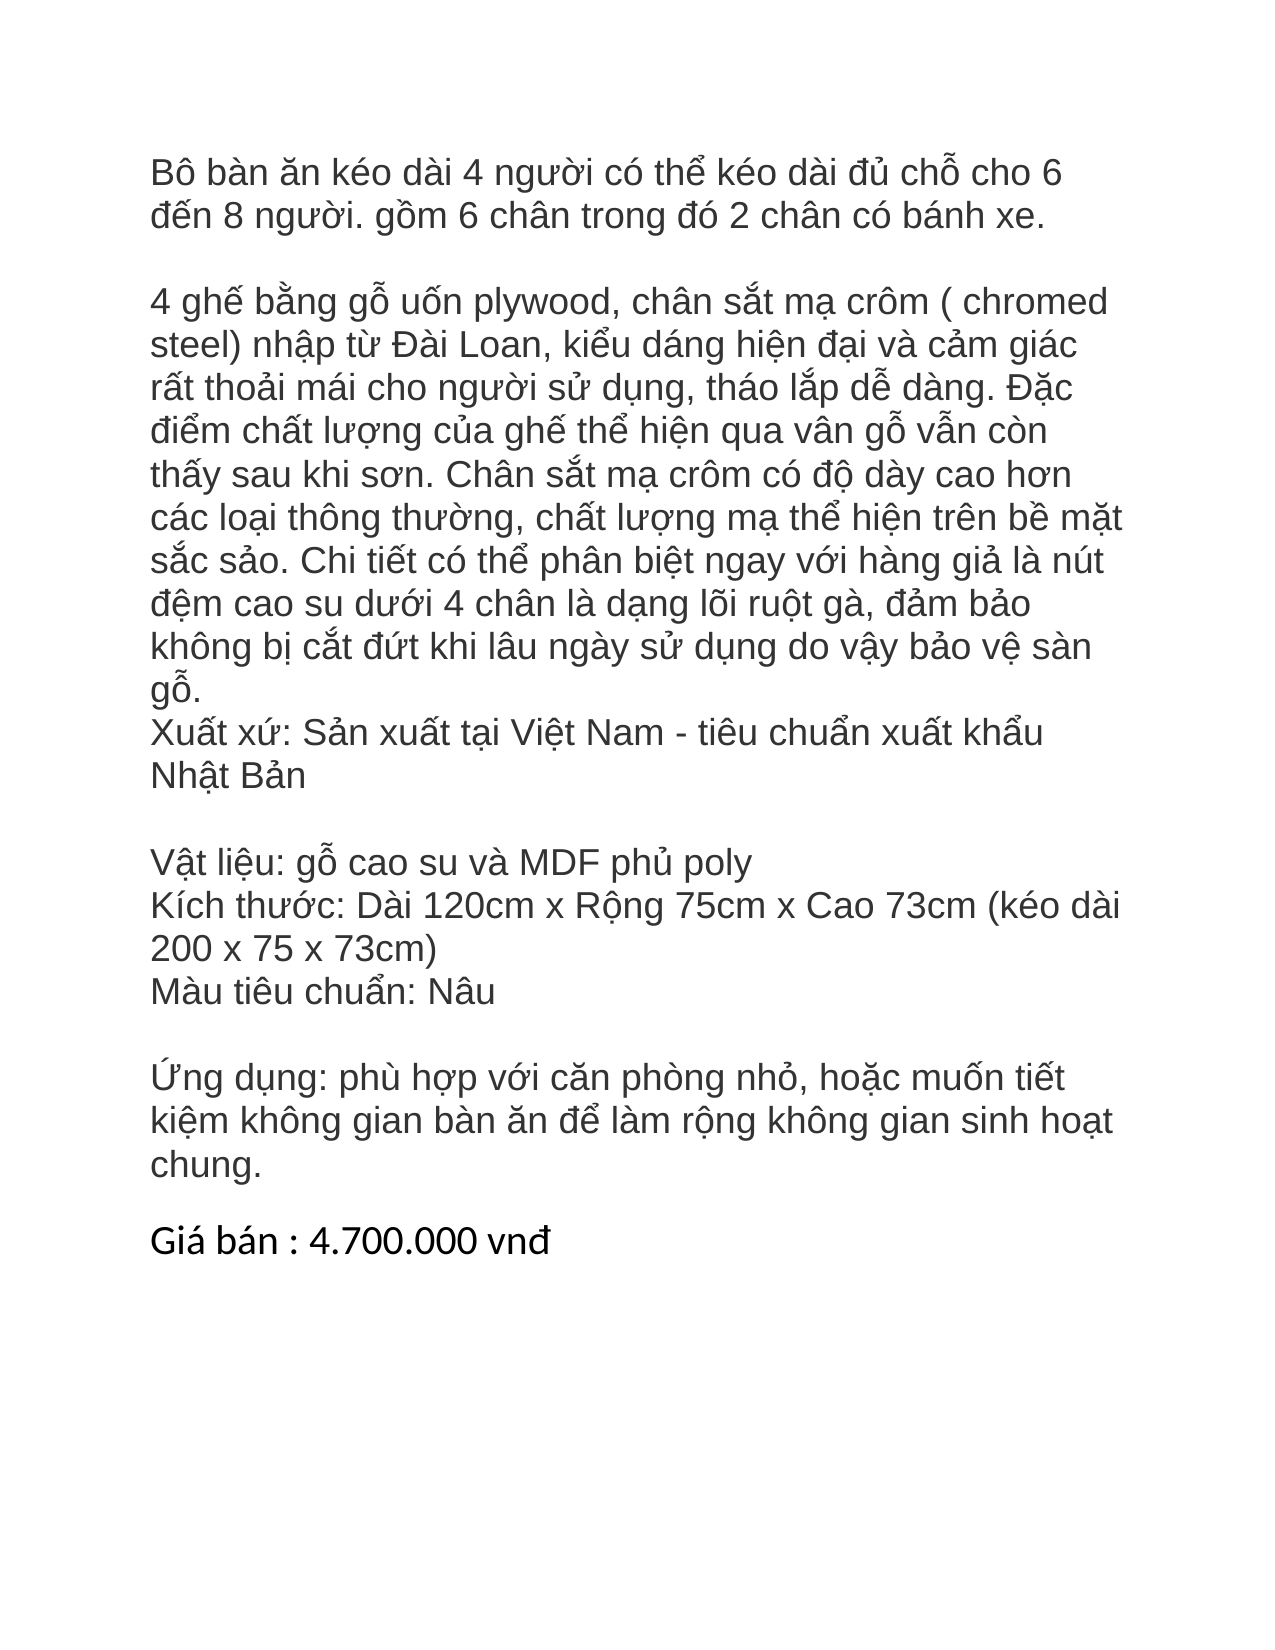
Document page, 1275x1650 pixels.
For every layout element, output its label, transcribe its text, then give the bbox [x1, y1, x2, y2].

text Bô bàn ăn kéo dài 4 người có thể kéo dài đủ chỗ cho 6 đến 8 người. gồm 6 chân trong đó 2 chân có bánh xe. 4 ghế bằng gỗ uốn plywood, chân sắt mạ crôm ( chromed steel) nhập từ Đài Loan, kiểu dáng hiện đại và cảm giác rất thoải mái cho người sử dụng, tháo lắp dễ dàng. Đặc điểm chất lượng của ghế thể hiện qua vân gỗ vẫn còn thấy sau khi sơn. Chân sắt mạ crôm có độ dày cao hơn các loại thông thường, chất lượng mạ thể hiện trên bề mặt sắc sảo. Chi tiết có thể phân biệt ngay với hàng giả là nút đệm cao su dưới 4 chân là dạng lõi ruột gà, đảm bảo không bị cắt đứt khi lâu ngày sử dụng do vậy bảo vệ sàn gỗ. Xuất xứ: Sản xuất tại Việt Nam - tiêu chuẩn xuất khẩu Nhật Bản Vật liệu: gỗ cao su và MDF phủ poly Kích thước: Dài 120cm x Rộng 75cm x Cao 73cm (kéo dài 200 x 75 x 73cm) Màu tiêu chuẩn: Nâu Ứng dụng: phù hợp với căn phòng nhỏ, hoặc muốn tiết kiệm không gian bàn ăn để làm rộng không gian sinh hoạt chung. [150, 150, 1125, 1185]
text Giá bán : 4.700.000 vnđ [150, 1214, 1125, 1265]
